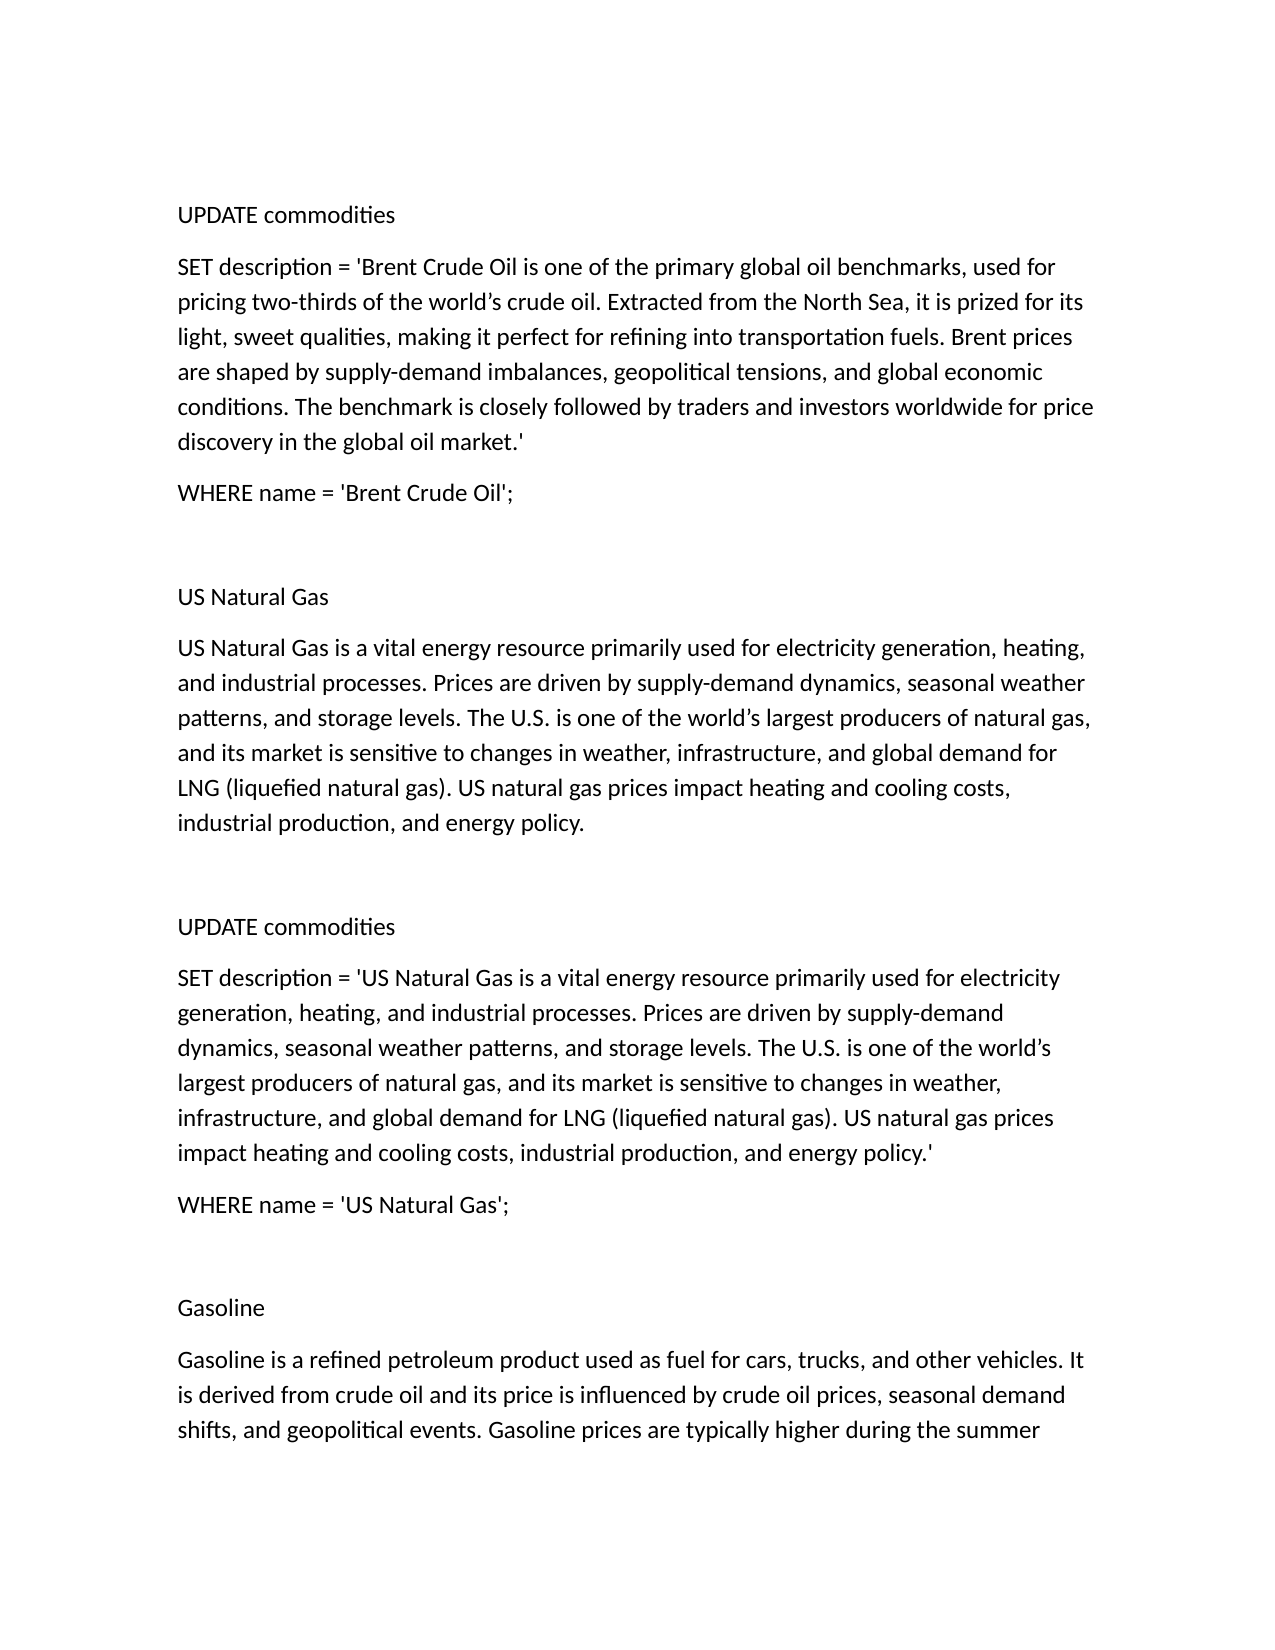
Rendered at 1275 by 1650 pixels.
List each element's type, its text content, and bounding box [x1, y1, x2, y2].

text Gasoline [177, 1293, 1098, 1323]
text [177, 1344, 1098, 1445]
text WHERE name = 'US Natural Gas'; [177, 1189, 1098, 1220]
text US Natural Gas [177, 581, 1098, 611]
text US Natural Gas is a vital energy resource primarily used for electricity generation, heating, and industrial processes. Prices are driven by supply-demand dynamics, seasonal weather patterns, and storage levels. The U.S. is one of the world’s largest producers of natural gas, and its market is sensitive to changes in weather, infrastructure, and global demand for LNG (liquefied natural gas). US natural gas prices impact heating and cooling costs, industrial production, and energy policy. [177, 633, 1098, 838]
text UPDATE commodities [177, 199, 1098, 230]
text SET description = 'Brent Crude Oil is one of the primary global oil benchmarks, used for pricing two-thirds of the world’s crude oil. Extracted from the North Sea, it is prized for its light, sweet qualities, making it perfect for refining into transportation fuels. Brent prices are shaped by supply-demand imbalances, geopolitical tensions, and global economic conditions. The benchmark is closely followed by traders and investors worldwide for price discovery in the global oil market.' [177, 251, 1098, 456]
text UPDATE commodities [177, 911, 1098, 941]
text SET description = 'US Natural Gas is a vital energy resource primarily used for electricity generation, heating, and industrial processes. Prices are driven by supply-demand dynamics, seasonal weather patterns, and storage levels. The U.S. is one of the world’s largest producers of natural gas, and its market is sensitive to changes in weather, infrastructure, and global demand for LNG (liquefied natural gas). US natural gas prices impact heating and cooling costs, industrial production, and energy policy.' [177, 963, 1098, 1168]
text WHERE name = 'Brent Crude Oil'; [177, 478, 1098, 508]
